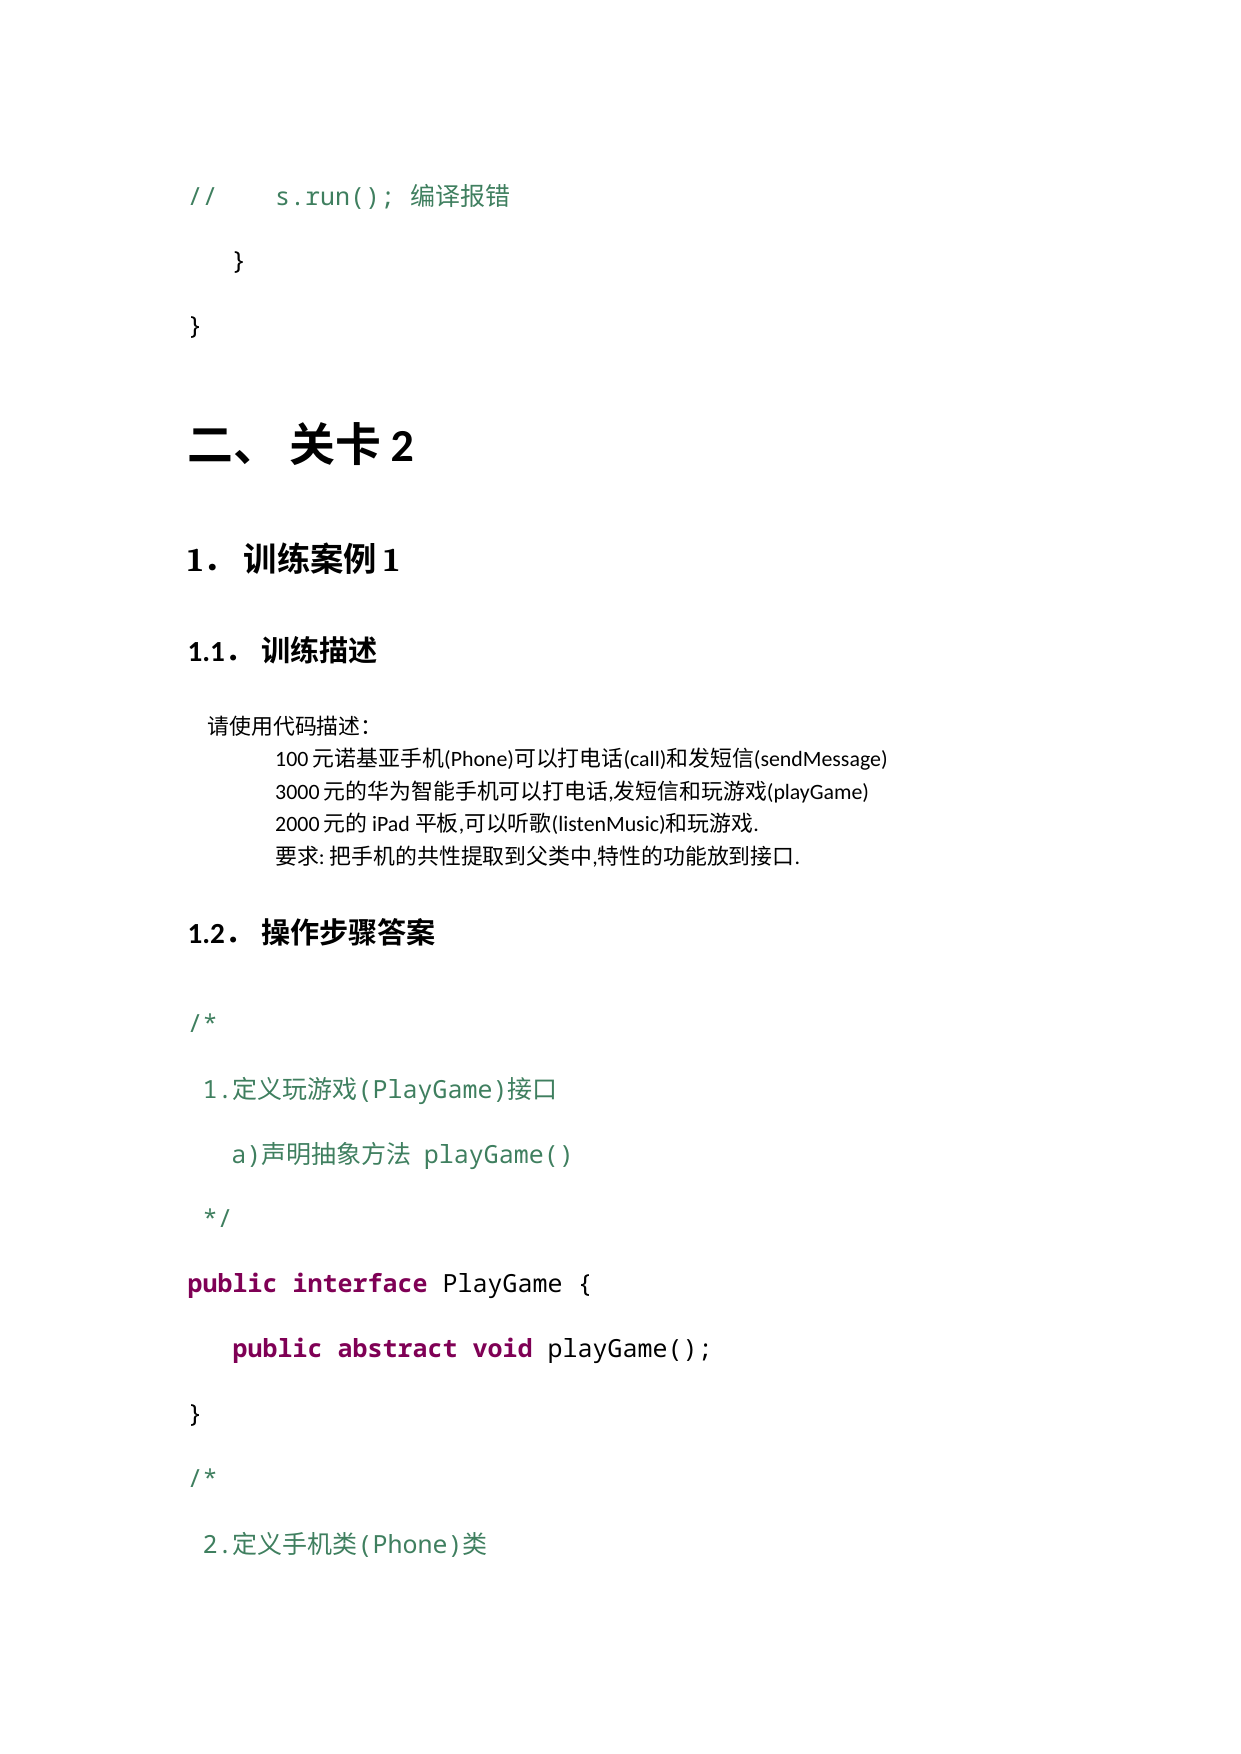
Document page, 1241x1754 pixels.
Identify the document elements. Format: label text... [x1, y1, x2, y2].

text 100元诺基亚手机(Phone)可以打电话(call)和发短信(sendMessage) [275, 741, 1053, 773]
subtitle 关卡2 [187, 392, 1053, 490]
subtitle 训练描述 [187, 616, 1053, 681]
subtitle 操作步骤答案 [187, 898, 1053, 963]
text 要求: 把手机的共性提取到父类中,特性的功能放到接口. [275, 838, 1053, 871]
text a)声明抽象方法 playGame() [187, 1120, 1053, 1185]
text } [187, 292, 1053, 357]
text 2000元的iPad 平板,可以听歌(listenMusic)和玩游戏. [275, 806, 1053, 838]
text 2.定义手机类(Phone)类 [187, 1510, 1053, 1575]
text /* [187, 1445, 1053, 1510]
text 1.定义玩游戏(PlayGame)接口 [187, 1055, 1053, 1120]
text 3000元的华为智能手机可以打电话,发短信和玩游戏(playGame) [275, 773, 1053, 806]
text 请使用代码描述： [187, 708, 1053, 741]
text // s.run(); 编译报错 [187, 162, 1053, 227]
text } [187, 1380, 1053, 1445]
text /* [187, 990, 1053, 1055]
text public abstract void playGame(); [187, 1315, 1053, 1380]
text */ [187, 1185, 1053, 1250]
text public interface PlayGame { [187, 1250, 1053, 1315]
subtitle 训练案例1 [187, 524, 1053, 589]
text } [187, 227, 1053, 292]
